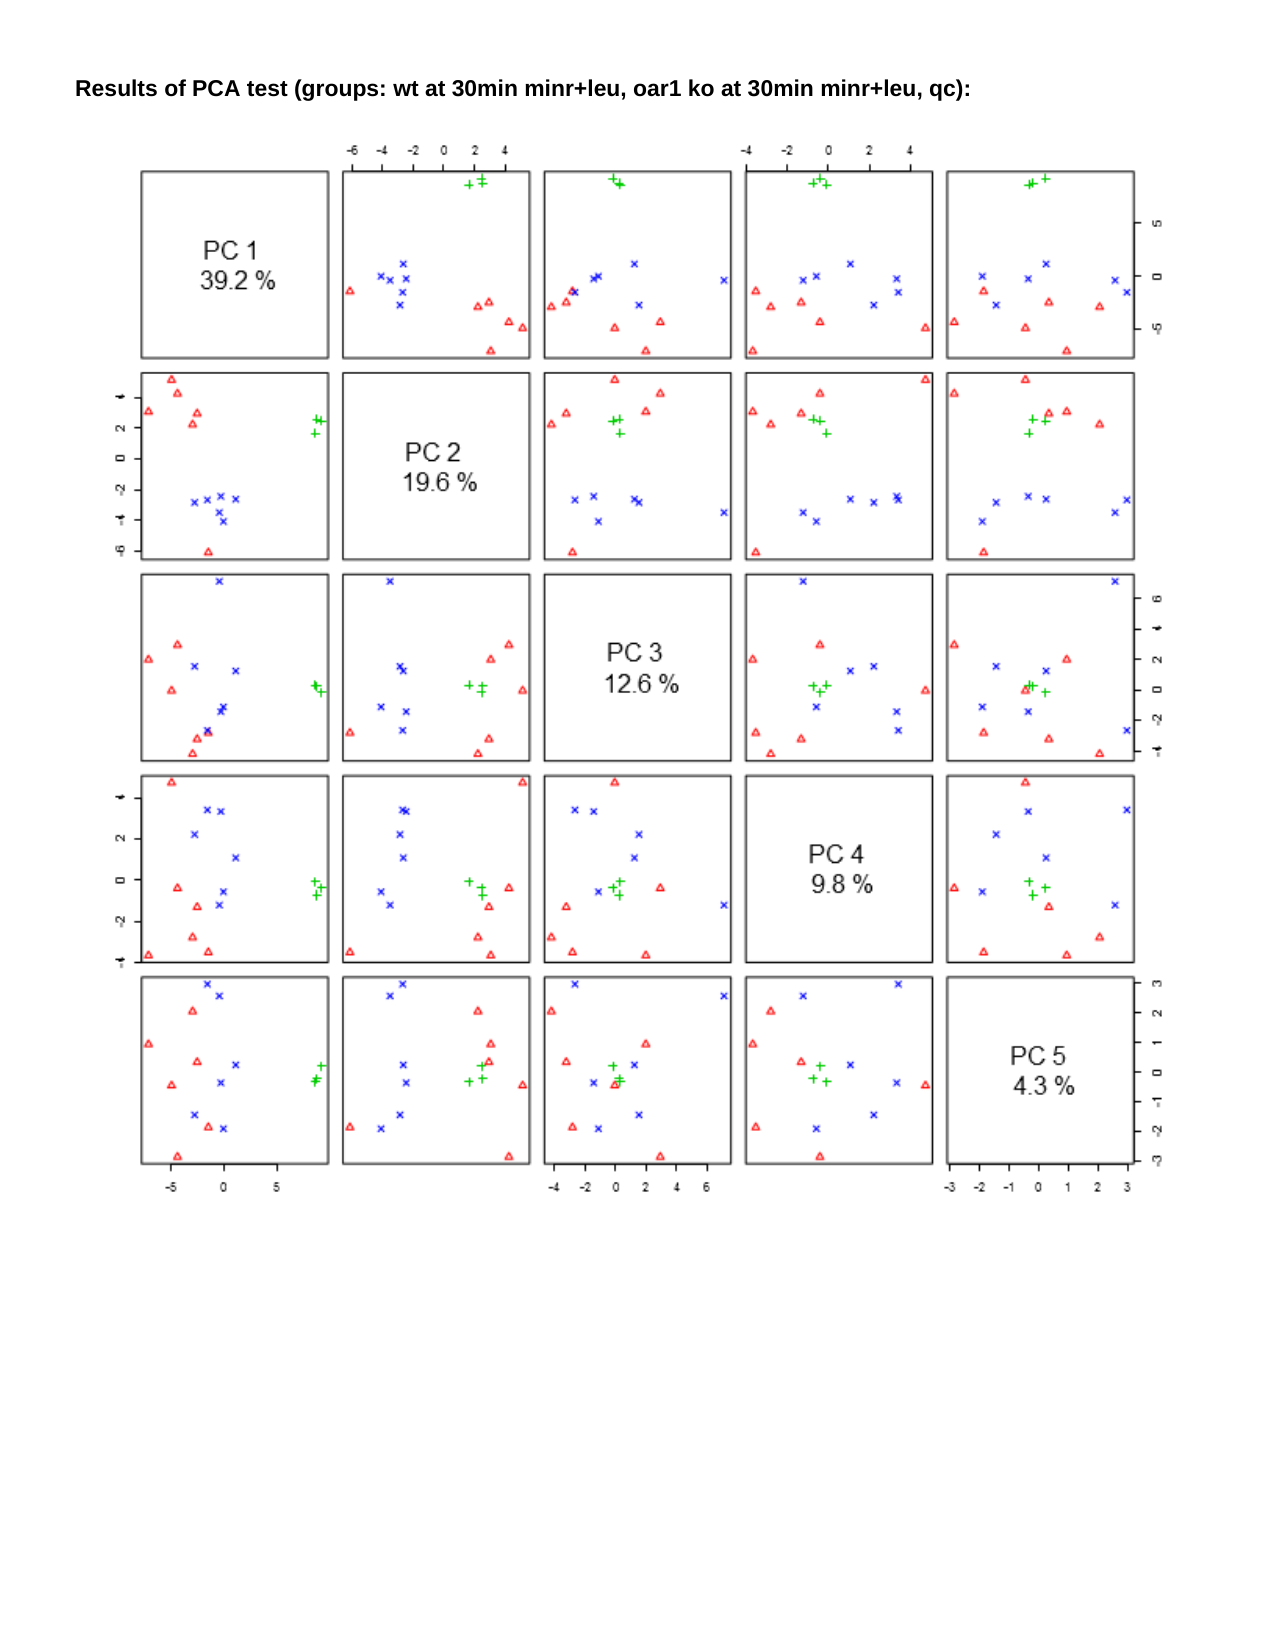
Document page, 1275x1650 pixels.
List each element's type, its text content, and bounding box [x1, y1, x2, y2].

picture [75, 105, 1200, 1231]
text Results of PCA test (groups: wt at 30min minr+leu, oar1 ko at 30min minr+leu, qc): [75, 75, 1200, 101]
